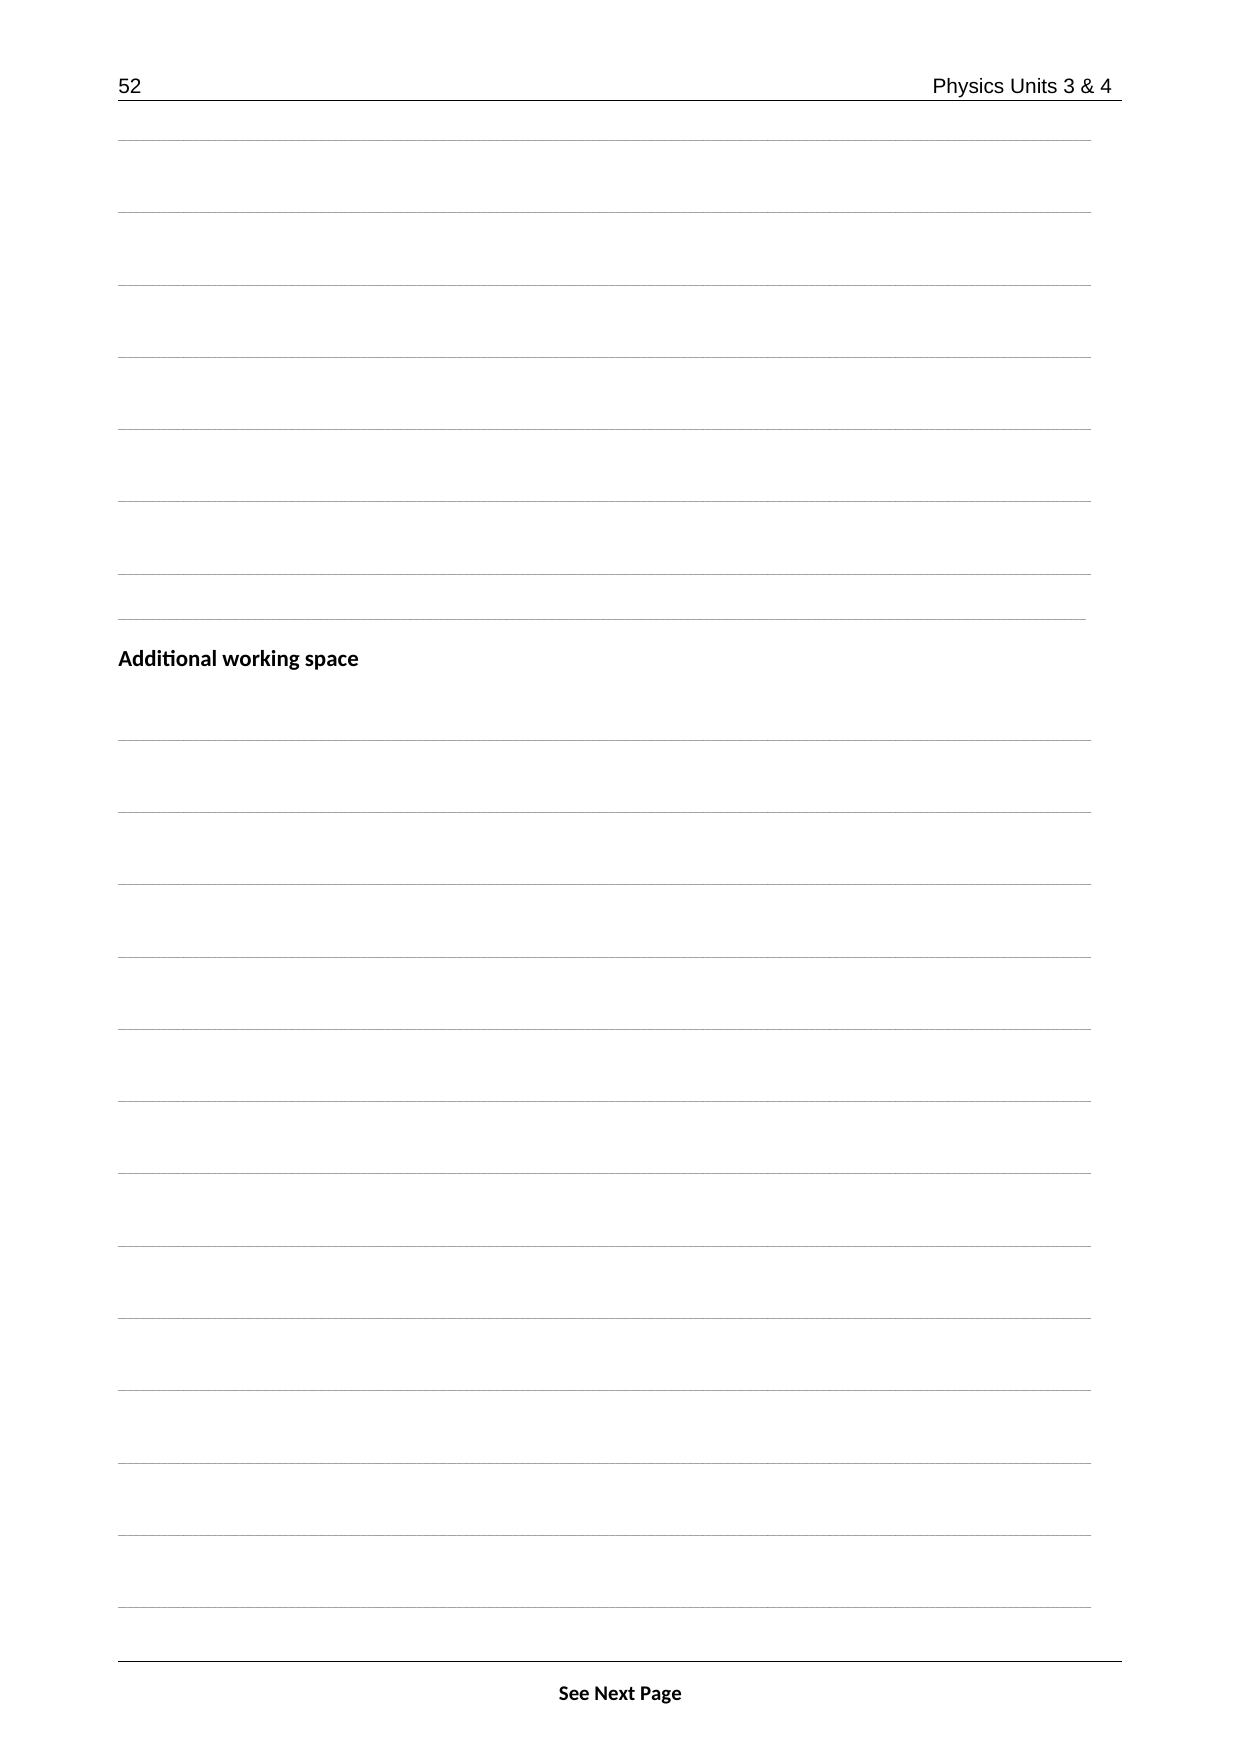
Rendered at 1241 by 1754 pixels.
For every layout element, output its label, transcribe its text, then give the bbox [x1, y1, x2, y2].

text Additional working space [118, 644, 1122, 672]
